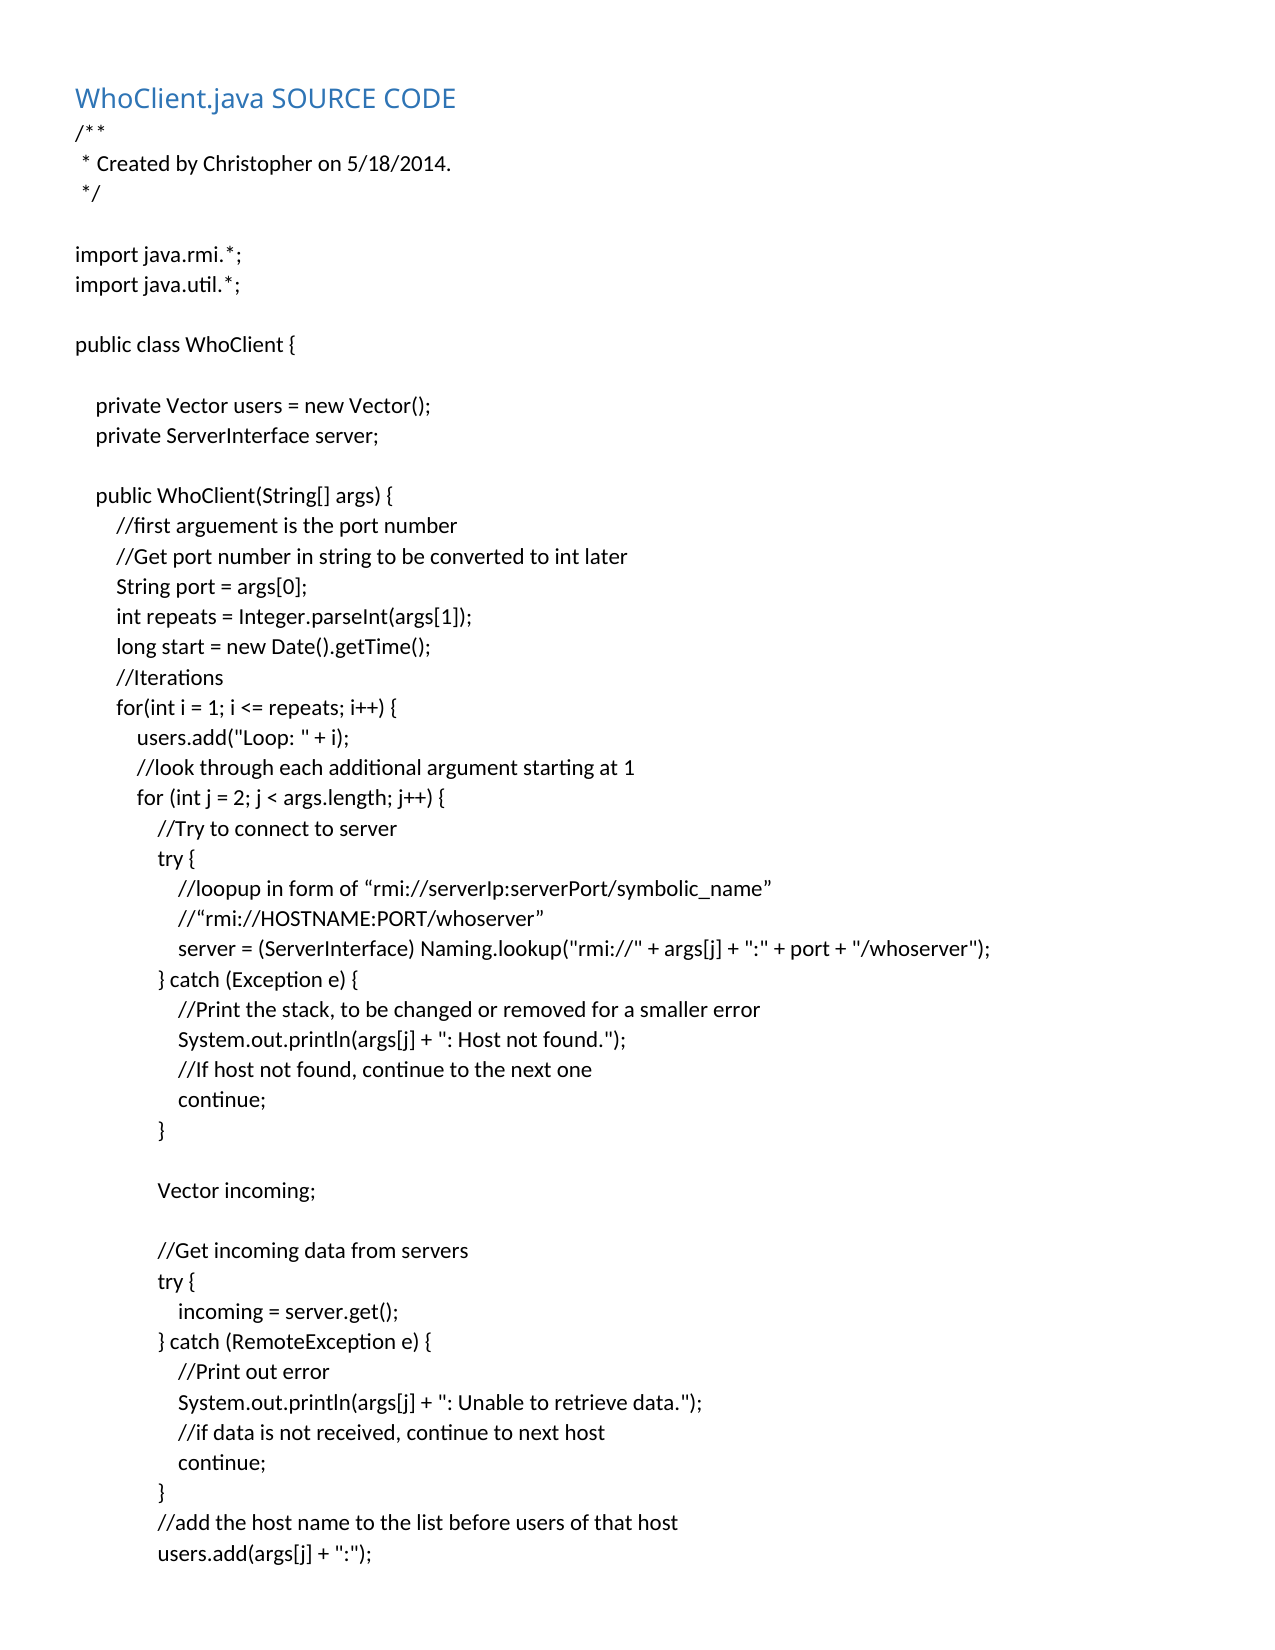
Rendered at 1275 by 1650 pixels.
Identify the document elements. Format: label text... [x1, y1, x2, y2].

text continue; [75, 1086, 1200, 1114]
text continue; [75, 1448, 1200, 1476]
text } [75, 1116, 1200, 1144]
text /** [75, 119, 1200, 147]
text //Try to connect to server [75, 814, 1200, 842]
text String port = args[0]; [75, 572, 1200, 600]
text //Get port number in string to be converted to int later [75, 542, 1200, 570]
text //Print out error [75, 1357, 1200, 1386]
text //first arguement is the port number [75, 512, 1200, 540]
text */ [75, 179, 1200, 207]
text //if data is not received, continue to next host [75, 1418, 1200, 1446]
text int repeats = Integer.parseInt(args[1]); [75, 602, 1200, 630]
text import java.util.*; [75, 270, 1200, 298]
text private Vector users = new Vector(); [75, 391, 1200, 419]
text } catch (RemoteException e) { [75, 1327, 1200, 1355]
text //“rmi://HOSTNAME:PORT/whoserver” [75, 904, 1200, 932]
text for (int j = 2; j < args.length; j++) { [75, 783, 1200, 812]
text //add the host name to the list before users of that host [75, 1508, 1200, 1537]
text //If host not found, continue to the next one [75, 1055, 1200, 1083]
text Vector incoming; [75, 1176, 1200, 1204]
text server = (ServerInterface) Naming.lookup("rmi://" + args[j] + ":" + port + "/whoserver"); [75, 934, 1200, 963]
text //Iterations [75, 663, 1200, 691]
text System.out.println(args[j] + ": Host not found."); [75, 1025, 1200, 1053]
text public class WhoClient { [75, 330, 1200, 358]
text } catch (Exception e) { [75, 965, 1200, 993]
text long start = new Date().getTime(); [75, 632, 1200, 661]
text * Created by Christopher on 5/18/2014. [75, 149, 1200, 177]
text private ServerInterface server; [75, 421, 1200, 449]
text import java.rmi.*; [75, 240, 1200, 268]
text try { [75, 844, 1200, 872]
subtitle WhoClient.java SOURCE CODE [75, 79, 1200, 116]
text //look through each additional argument starting at 1 [75, 753, 1200, 781]
text public WhoClient(String[] args) { [75, 481, 1200, 509]
text users.add(args[j] + ":"); [75, 1539, 1200, 1567]
text users.add("Loop: " + i); [75, 723, 1200, 751]
text for(int i = 1; i <= repeats; i++) { [75, 693, 1200, 721]
text } [75, 1478, 1200, 1506]
text try { [75, 1267, 1200, 1295]
text incoming = server.get(); [75, 1297, 1200, 1325]
text //Get incoming data from servers [75, 1237, 1200, 1265]
text //Print the stack, to be changed or removed for a smaller error [75, 995, 1200, 1023]
text //loopup in form of “rmi://serverIp:serverPort/symbolic_name” [75, 874, 1200, 902]
text System.out.println(args[j] + ": Unable to retrieve data."); [75, 1388, 1200, 1416]
